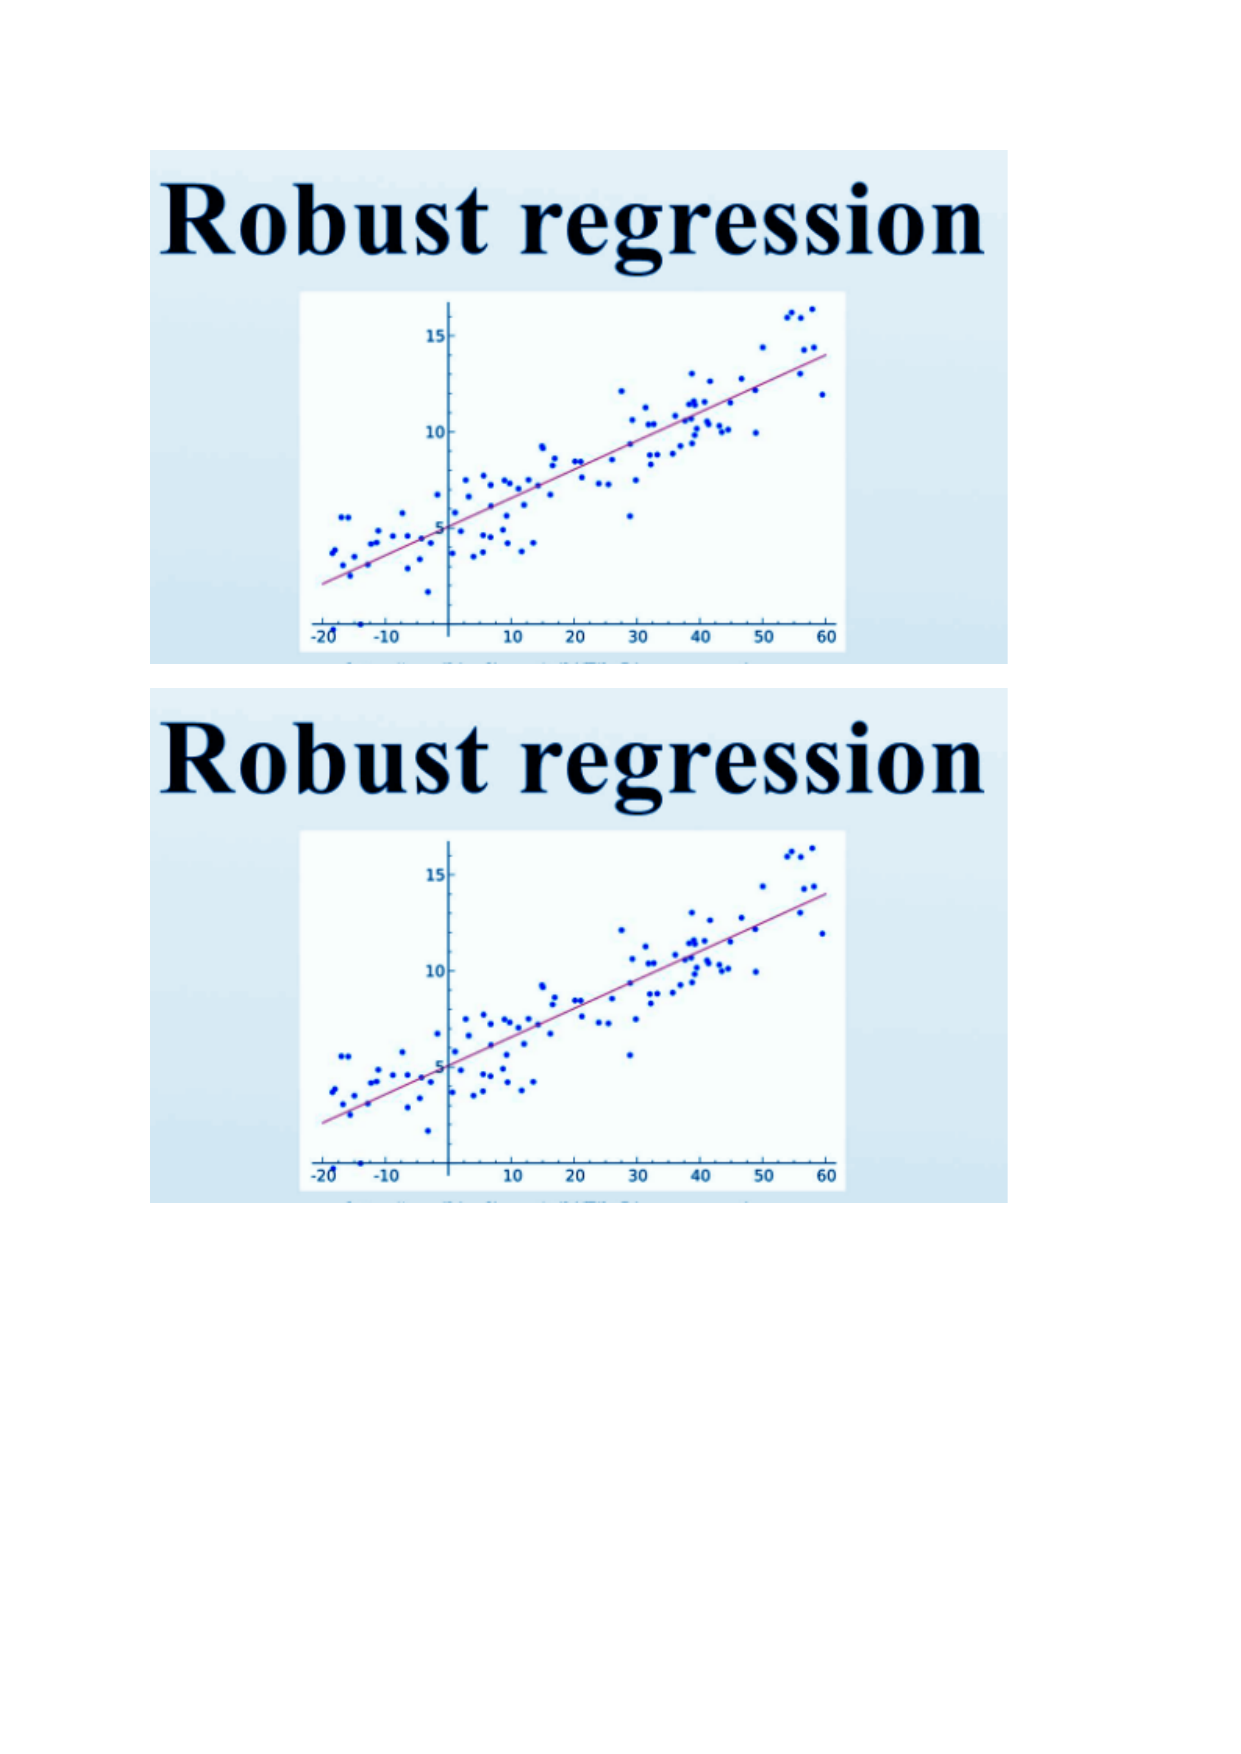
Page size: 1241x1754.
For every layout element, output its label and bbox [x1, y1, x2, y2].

picture [150, 150, 1008, 664]
picture [150, 688, 1008, 1203]
